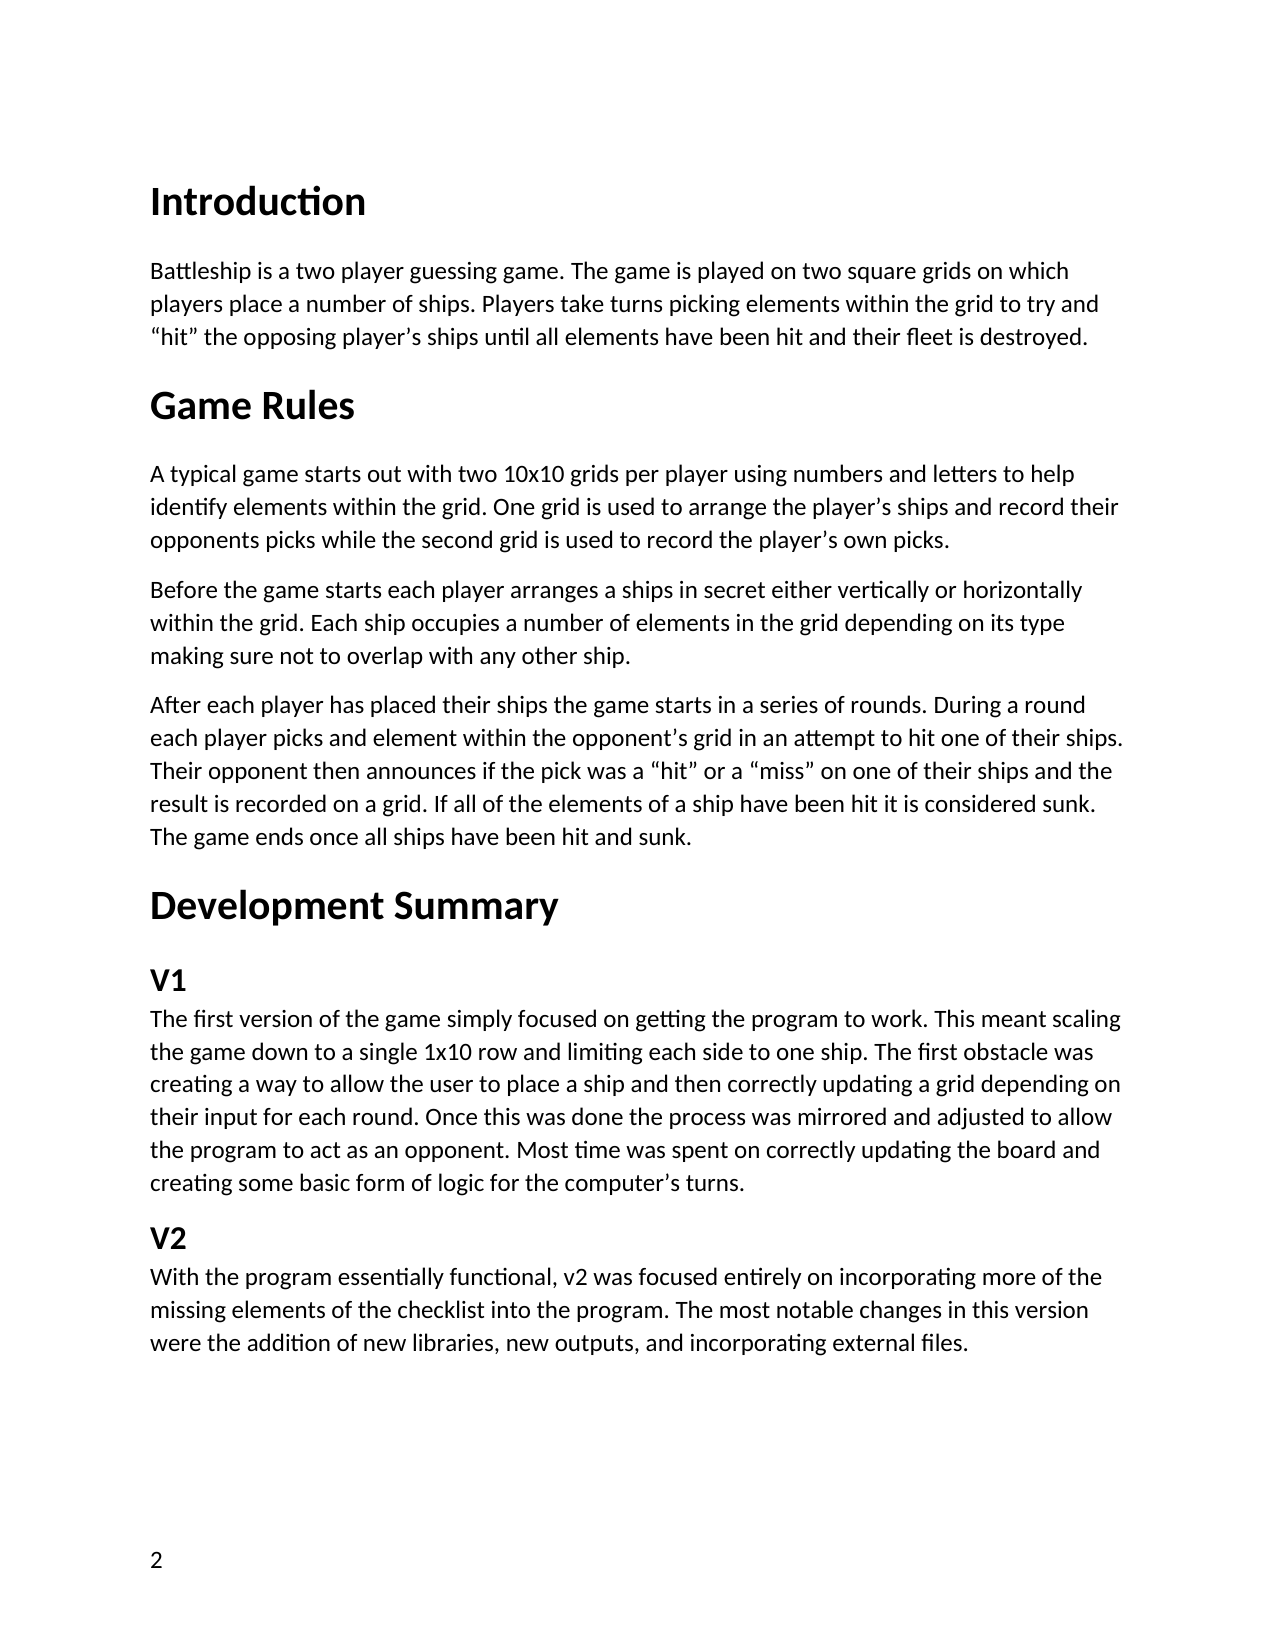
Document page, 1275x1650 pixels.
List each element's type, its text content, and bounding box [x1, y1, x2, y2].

text Before the game starts each player arranges a ships in secret either vertically or horizontally within the grid. Each ship occupies a number of elements in the grid depending on its type making sure not to overlap with any other ship. [150, 574, 1125, 670]
text With the program essentially functional, v2 was focused entirely on incorporating more of the missing elements of the checklist into the program. The most notable changes in this version were the addition of new libraries, new outputs, and incorporating external files. [150, 1261, 1125, 1357]
text The first version of the game simply focused on getting the program to work. This meant scaling the game down to a single 1x10 row and limiting each side to one ship. The first obstacle was creating a way to allow the user to place a ship and then correctly updating a grid depending on their input for each round. Once this was done the process was mirrored and adjusted to allow the program to act as an opponent. Most time was spent on correctly updating the board and creating some basic form of logic for the computer’s turns. [150, 1003, 1125, 1198]
subtitle V1 [150, 959, 1125, 999]
subtitle Development Summary [150, 879, 1125, 930]
text A typical game starts out with two 10x10 grids per player using numbers and letters to help identify elements within the grid. One grid is used to arrange the player’s ships and record their opponents picks while the second grid is used to record the player’s own picks. [150, 458, 1125, 555]
subtitle Game Rules [150, 379, 1125, 429]
text Battleship is a two player guessing game. The game is played on two square grids on which players place a number of ships. Players take turns picking elements within the grid to try and “hit” the opposing player’s ships until all elements have been hit and their fleet is destroyed. [150, 255, 1125, 351]
subtitle Introduction [150, 175, 1125, 226]
subtitle V2 [150, 1217, 1125, 1258]
text After each player has placed their ships the game starts in a series of rounds. During a round each player picks and element within the opponent’s grid in an attempt to hit one of their ships. Their opponent then announces if the pick was a “hit” or a “miss” on one of their ships and the result is recorded on a grid. If all of the elements of a ship have been hit it is considered sunk. The game ends once all ships have been hit and sunk. [150, 689, 1125, 852]
